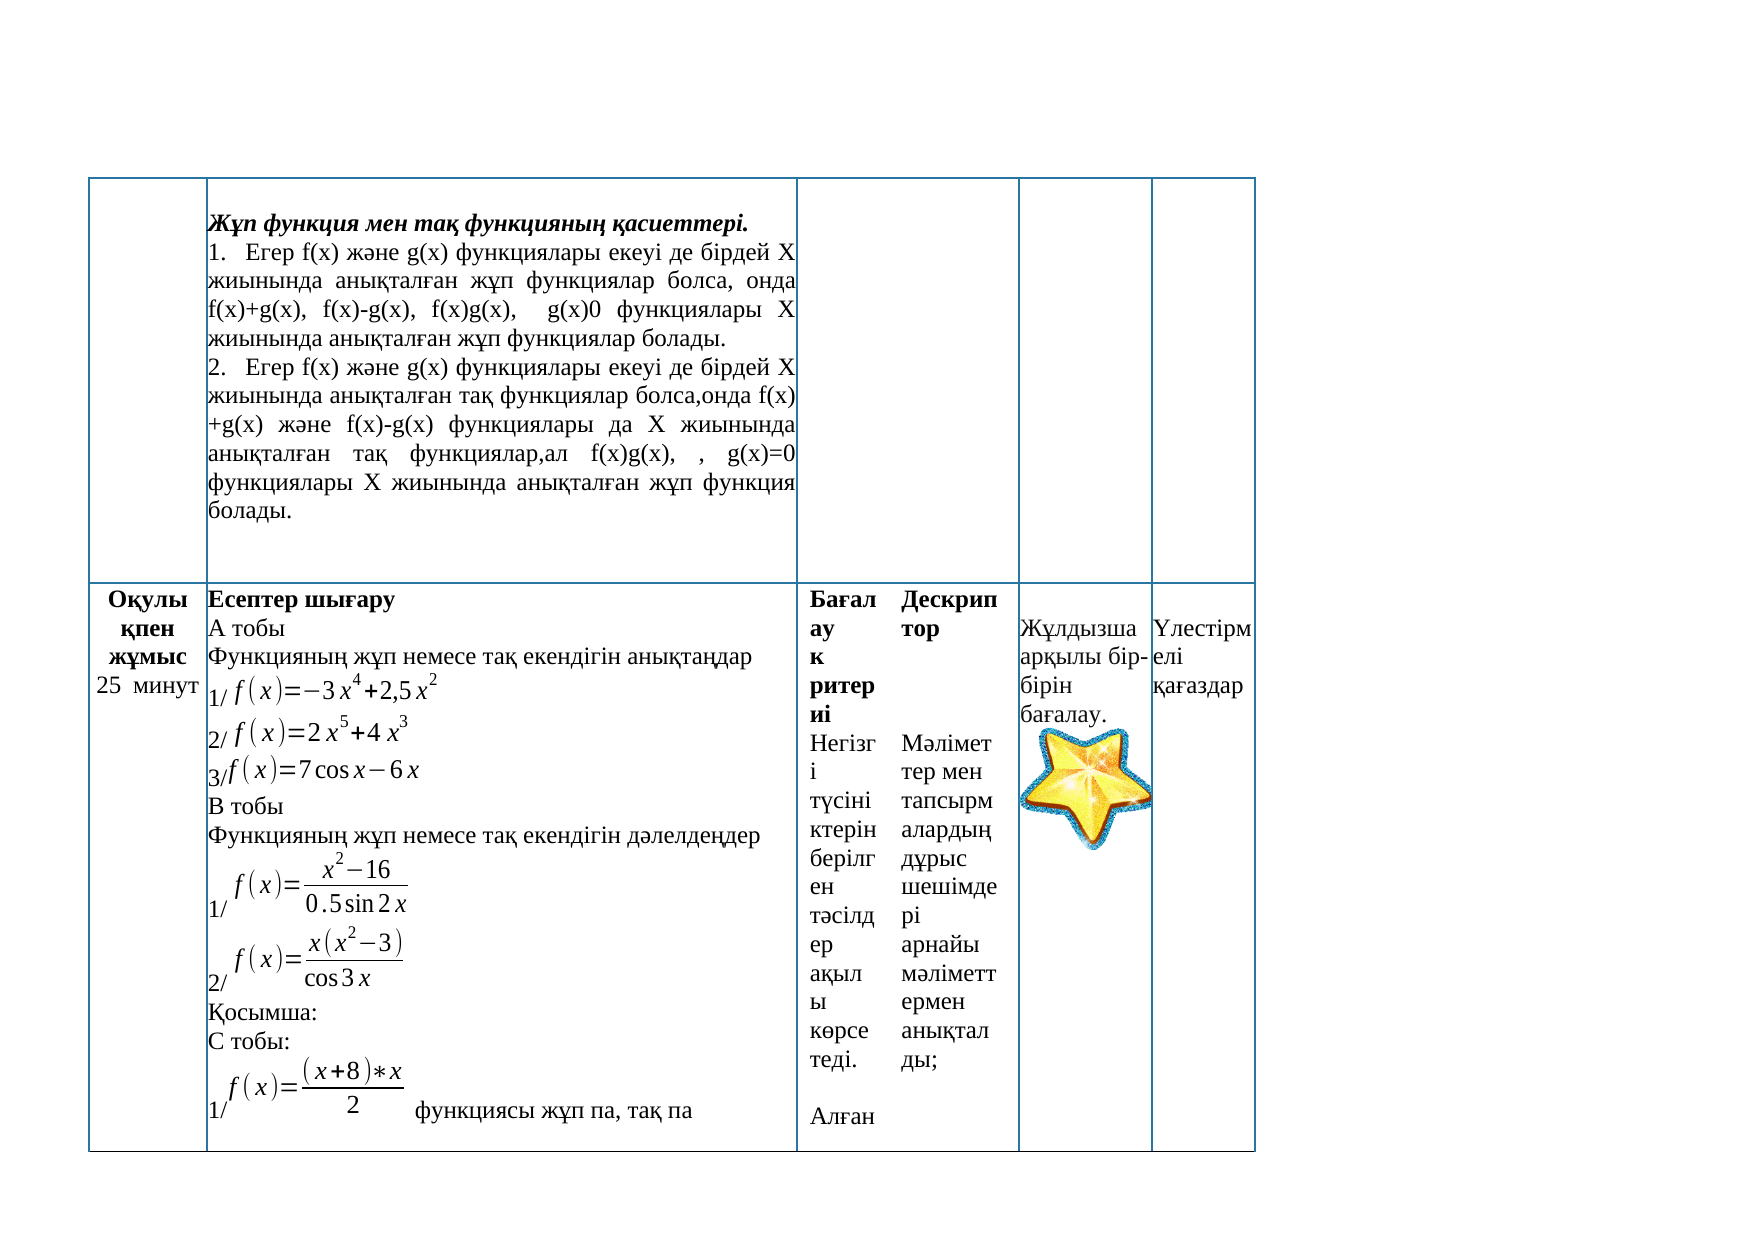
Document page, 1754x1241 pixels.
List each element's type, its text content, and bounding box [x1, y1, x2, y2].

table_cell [90, 584, 206, 1151]
table_cell Жұлдызша арқылы бір-бірін бағалау. [1020, 584, 1151, 727]
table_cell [1020, 850, 1151, 1151]
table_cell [1153, 179, 1254, 582]
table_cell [208, 179, 796, 582]
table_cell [1153, 584, 1254, 1151]
picture [1019, 727, 1152, 850]
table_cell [798, 179, 1018, 582]
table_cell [90, 179, 206, 582]
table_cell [208, 584, 796, 1151]
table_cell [1020, 179, 1151, 582]
table_cell [798, 584, 1018, 1151]
